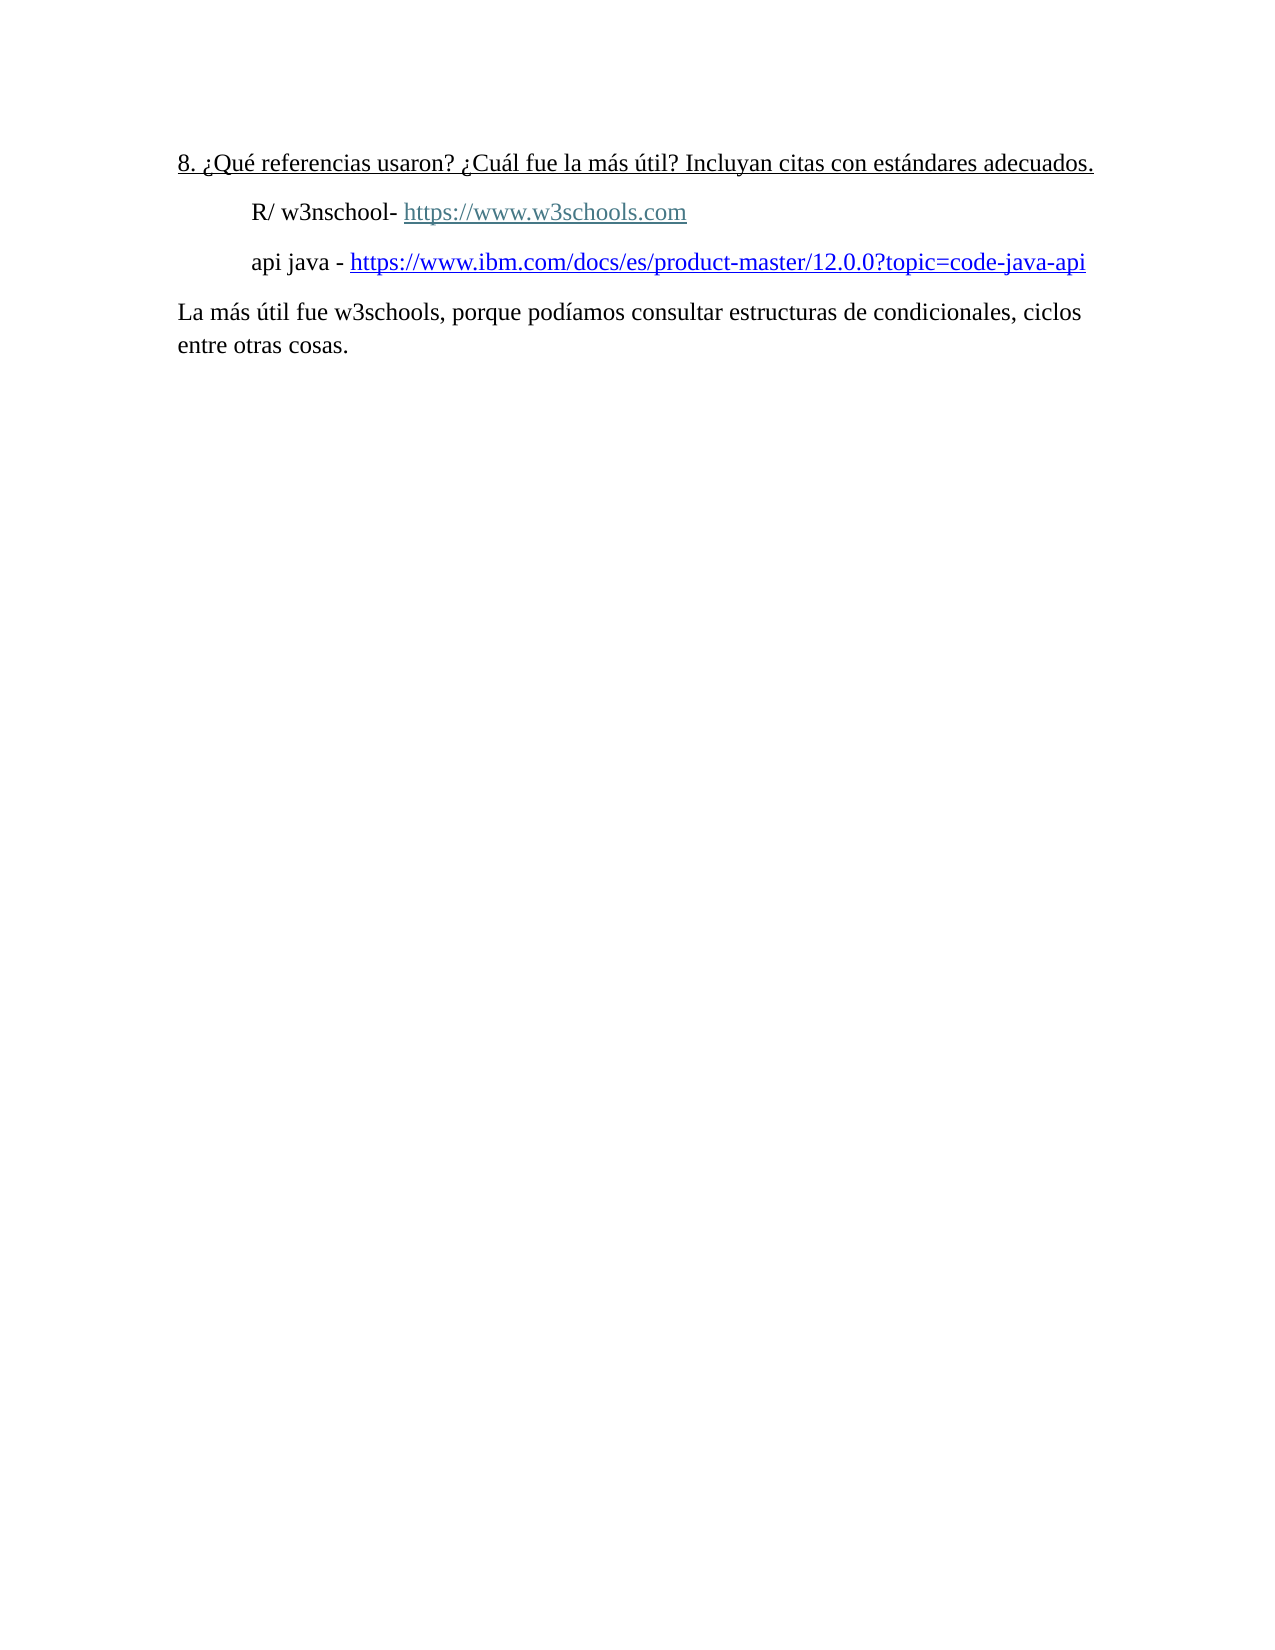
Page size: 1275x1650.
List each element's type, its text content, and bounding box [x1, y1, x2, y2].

text R/ w3nschool- https://www.w3schools.com [177, 197, 1098, 226]
text 8. ¿Qué referencias usaron? ¿Cuál fue la más útil? Incluyan citas con estándares adecuados. [177, 148, 1098, 176]
text La más útil fue w3schools, porque podíamos consultar estructuras de condicionales, ciclos entre otras cosas. [177, 297, 1098, 358]
text api java - https://www.ibm.com/docs/es/product-master/12.0.0?topic=code-java-api [177, 247, 1098, 276]
